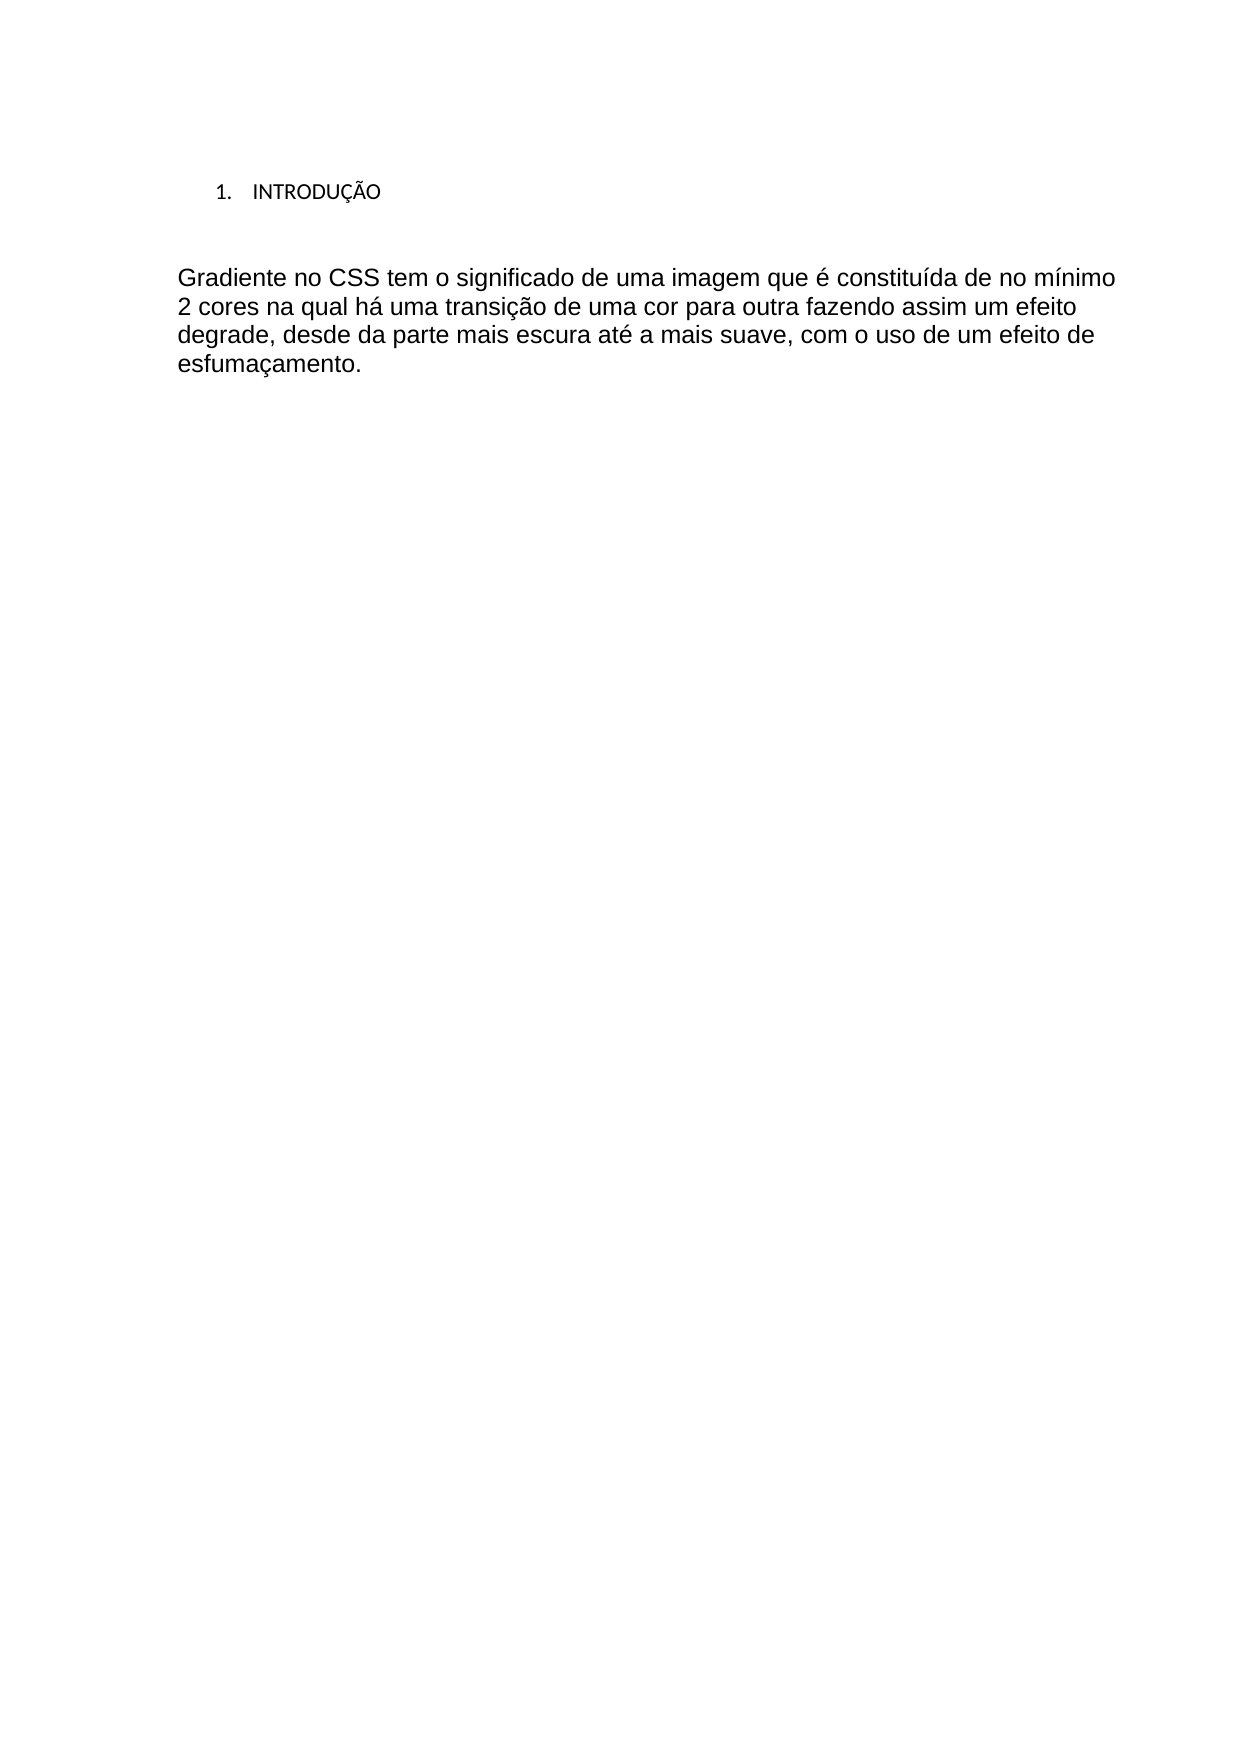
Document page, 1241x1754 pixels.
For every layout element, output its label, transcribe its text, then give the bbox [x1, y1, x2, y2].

list INTRODUÇÃO [215, 177, 1122, 205]
text Gradiente no CSS tem o significado de uma imagem que é constituída de no mínimo 2 cores na qual há uma transição de uma cor para outra fazendo assim um efeito degrade, desde da parte mais escura até a mais suave, com o uso de um efeito de esfumaçamento. [177, 263, 1122, 378]
